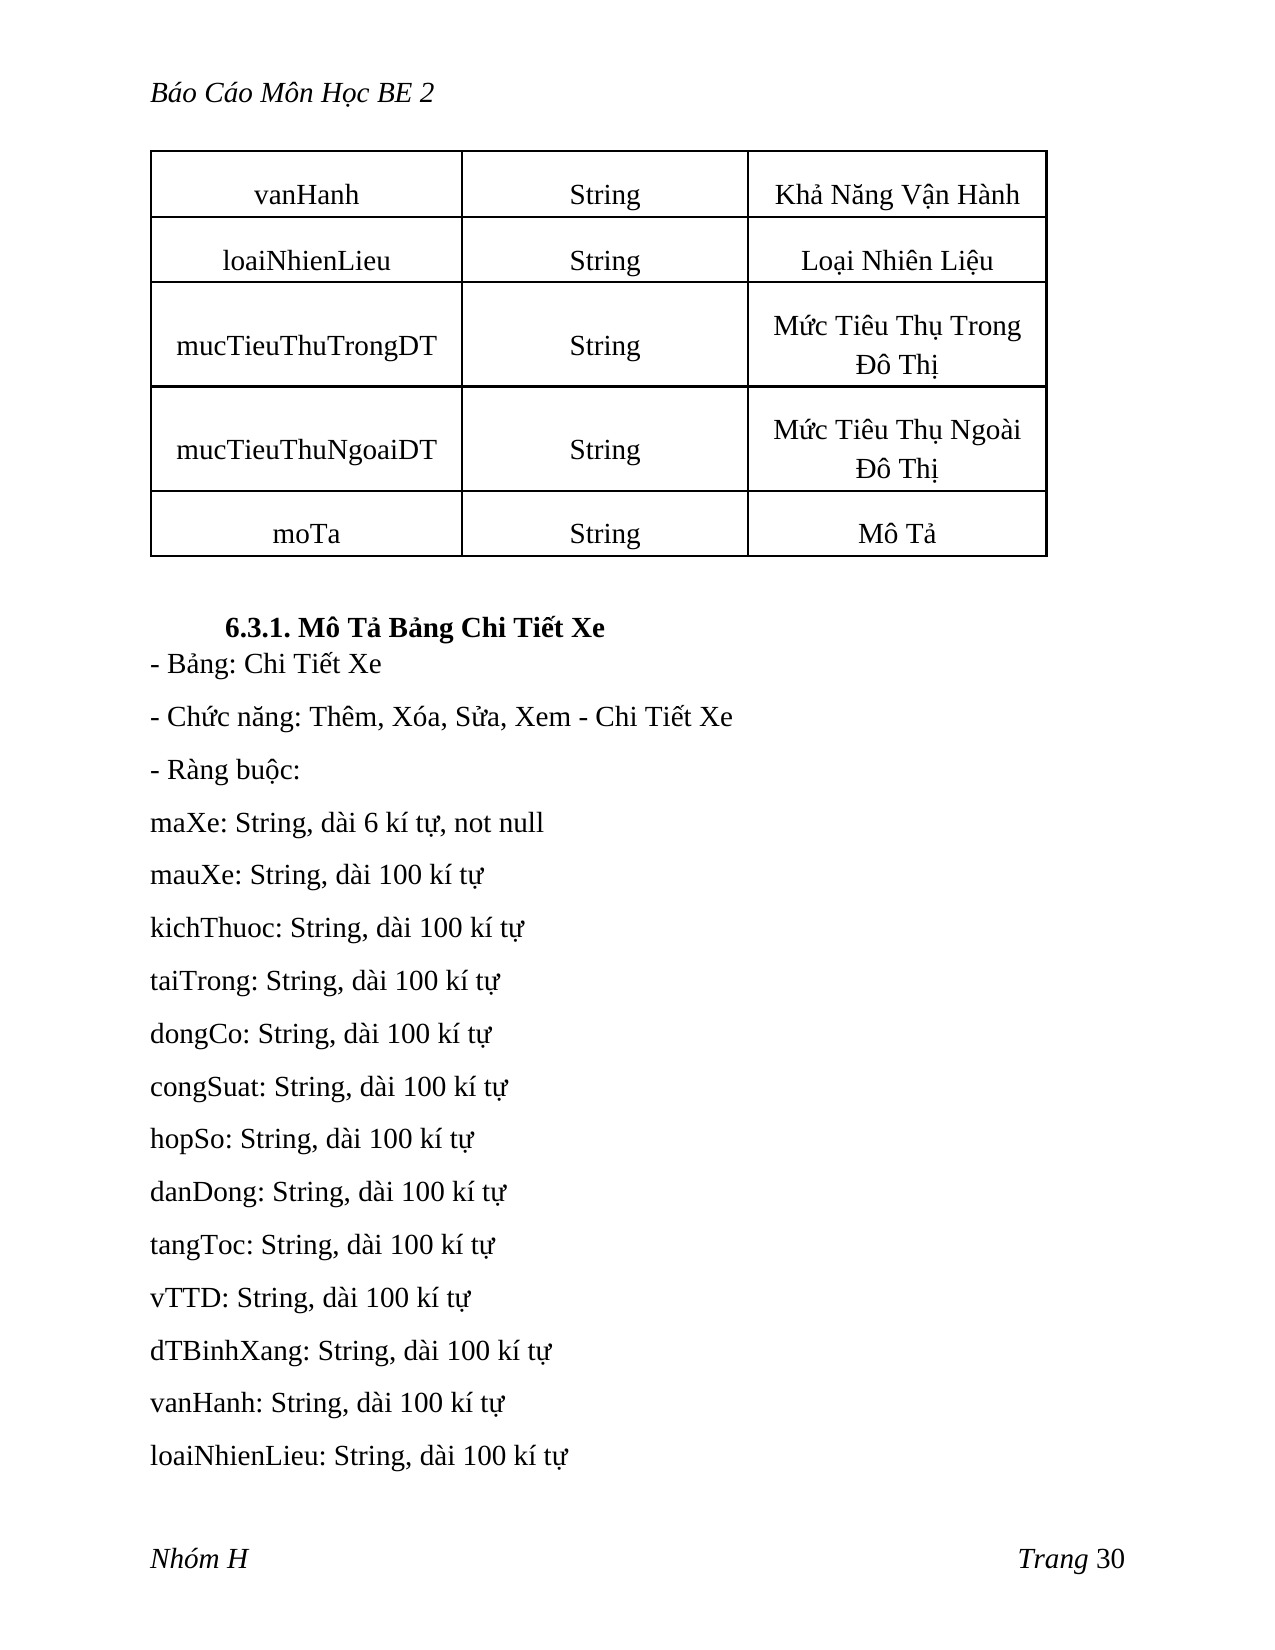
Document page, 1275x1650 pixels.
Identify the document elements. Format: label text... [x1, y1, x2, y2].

text dongCo: String, dài 100 kí tự [150, 1016, 1125, 1049]
text loaiNhienLieu: String, dài 100 kí tự [150, 1438, 1125, 1472]
text taiTrong: String, dài 100 kí tự [150, 963, 1125, 997]
text congSuat: String, dài 100 kí tự [150, 1069, 1125, 1102]
text vTTD: String, dài 100 kí tự [150, 1280, 1125, 1313]
table_cell mucTieuThuTrongDT [152, 283, 461, 385]
table_cell String [463, 218, 747, 281]
text hopSo: String, dài 100 kí tự [150, 1122, 1125, 1155]
text kichThuoc: String, dài 100 kí tự [150, 910, 1125, 944]
table_cell Mức Tiêu Thụ Ngoài Đô Thị [749, 388, 1045, 489]
text - Bảng: Chi Tiết Xe [150, 646, 1125, 680]
table_cell Loại Nhiên Liệu [749, 218, 1045, 281]
table_cell String [463, 152, 747, 216]
text - Ràng buộc: [150, 752, 1125, 785]
text - Chức năng: Thêm, Xóa, Sửa, Xem - Chi Tiết Xe [150, 699, 1125, 733]
text vanHanh: String, dài 100 kí tự [150, 1386, 1125, 1419]
text dTBinhXang: String, dài 100 kí tự [150, 1333, 1125, 1366]
text maXe: String, dài 6 kí tự, not null [150, 805, 1125, 838]
table_cell vanHanh [152, 152, 461, 216]
table_cell String [463, 283, 747, 385]
text mauXe: String, dài 100 kí tự [150, 857, 1125, 891]
table_cell Mức Tiêu Thụ Trong Đô Thị [749, 283, 1045, 385]
table_cell String [463, 492, 747, 555]
table_cell String [463, 388, 747, 489]
table_cell Mô Tả [749, 492, 1045, 555]
text danDong: String, dài 100 kí tự [150, 1174, 1125, 1208]
text tangToc: String, dài 100 kí tự [150, 1227, 1125, 1261]
table_cell Khả Năng Vận Hành [749, 152, 1045, 216]
table_cell mucTieuThuNgoaiDT [152, 388, 461, 489]
table_cell moTa [152, 492, 461, 555]
table_cell loaiNhienLieu [152, 218, 461, 281]
subtitle Mô Tả Bảng Chi Tiết Xe [225, 610, 1125, 644]
